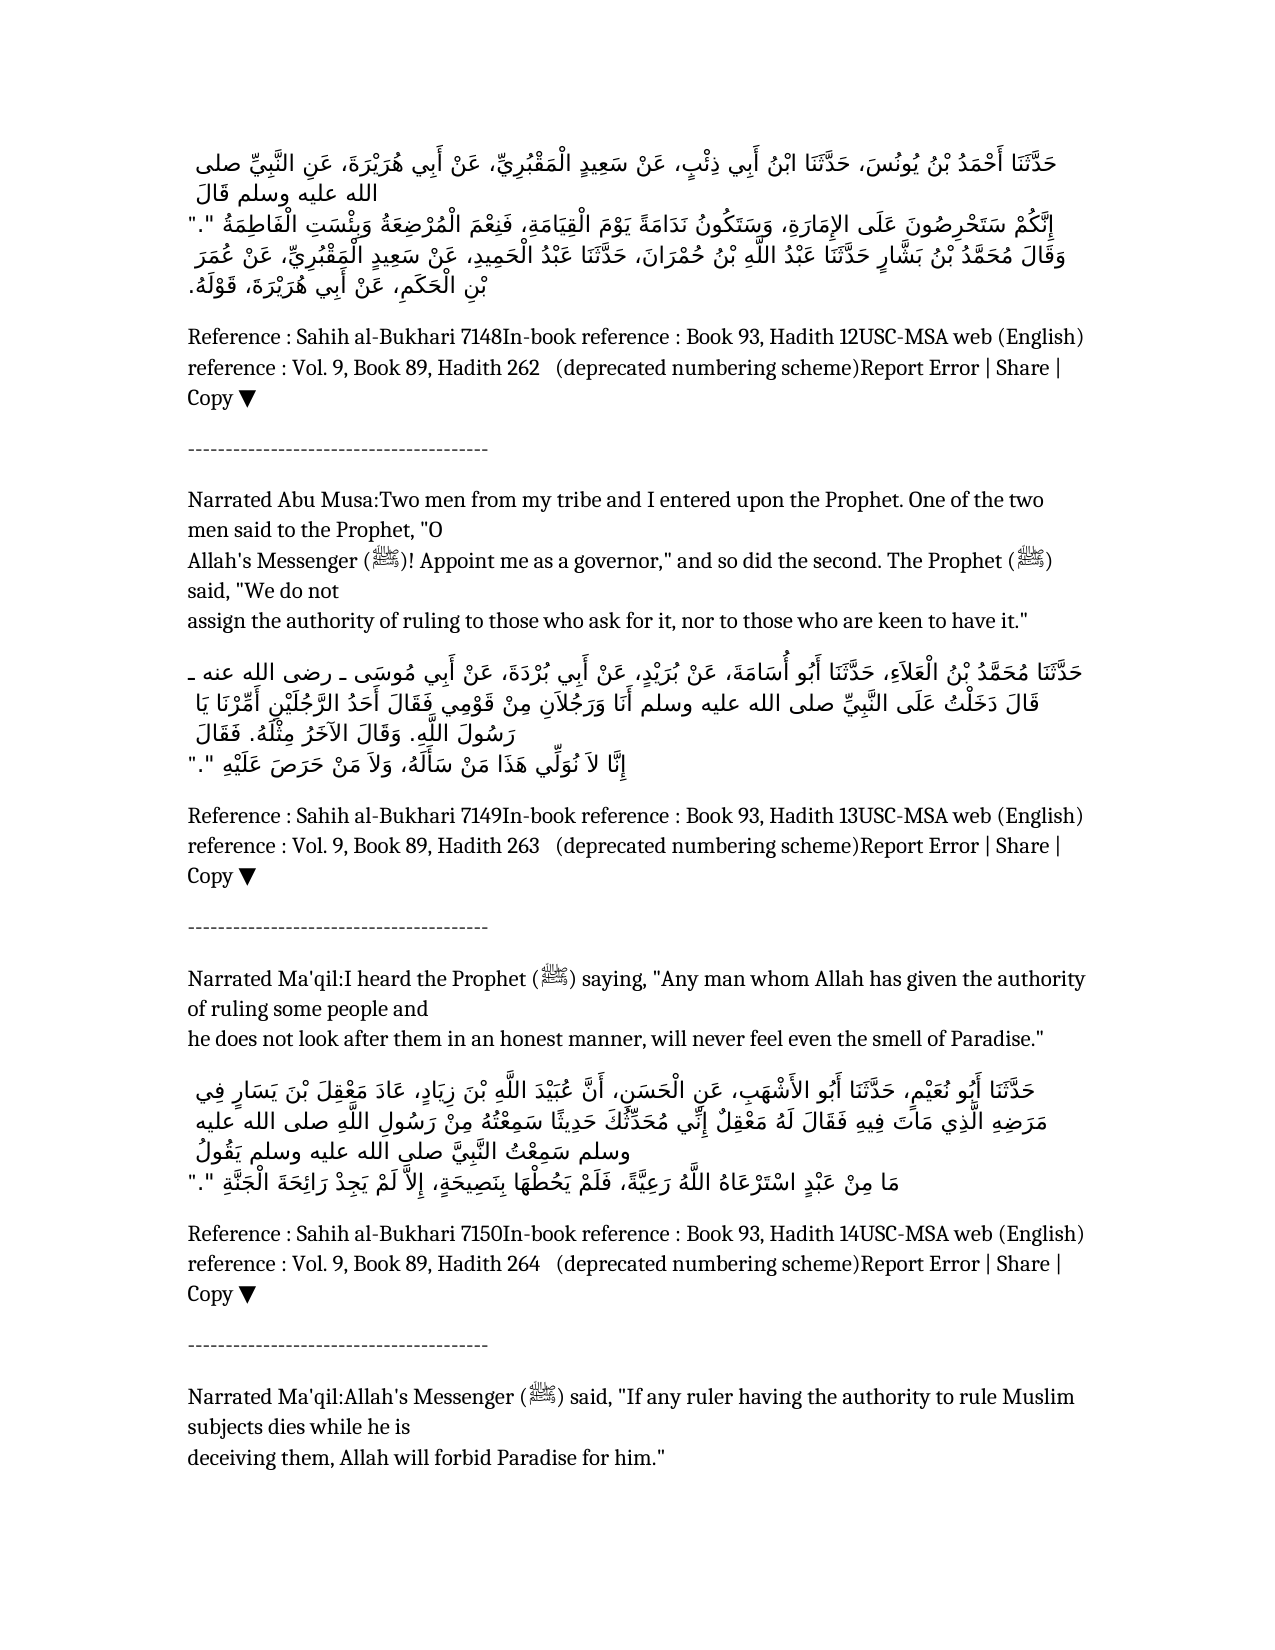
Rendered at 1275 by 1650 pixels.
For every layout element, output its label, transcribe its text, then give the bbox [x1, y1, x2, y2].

text ---------------------------------------- [187, 436, 1087, 462]
text حَدَّثَنَا مُحَمَّدُ بْنُ الْعَلاَءِ، حَدَّثَنَا أَبُو أُسَامَةَ، عَنْ بُرَيْدٍ، عَنْ أَبِي بُرْدَةَ، عَنْ أَبِي مُوسَى ـ رضى الله عنه ـ قَالَ دَخَلْتُ عَلَى النَّبِيِّ صلى الله عليه وسلم أَنَا وَرَجُلاَنِ مِنْ قَوْمِي فَقَالَ أَحَدُ الرَّجُلَيْنِ أَمِّرْنَا يَا رَسُولَ اللَّهِ‏.‏ وَقَالَ الآخَرُ مِثْلَهُ‏.‏ فَقَالَ ‏ "‏ إِنَّا لاَ نُوَلِّي هَذَا مَنْ سَأَلَهُ، وَلاَ مَنْ حَرَصَ عَلَيْهِ ‏"‏‏.‏ [187, 659, 1087, 778]
text Reference : Sahih al-Bukhari 7148In-book reference : Book 93, Hadith 12USC-MSA web (English) reference : Vol. 9, Book 89, Hadith 262 (deprecated numbering scheme)Report Error | Share | Copy ▼ [187, 324, 1087, 411]
text حَدَّثَنَا أَبُو نُعَيْمٍ، حَدَّثَنَا أَبُو الأَشْهَبِ، عَنِ الْحَسَنِ، أَنَّ عُبَيْدَ اللَّهِ بْنَ زِيَادٍ، عَادَ مَعْقِلَ بْنَ يَسَارٍ فِي مَرَضِهِ الَّذِي مَاتَ فِيهِ فَقَالَ لَهُ مَعْقِلٌ إِنِّي مُحَدِّثُكَ حَدِيثًا سَمِعْتُهُ مِنْ رَسُولِ اللَّهِ صلى الله عليه وسلم سَمِعْتُ النَّبِيَّ صلى الله عليه وسلم يَقُولُ ‏ "‏ مَا مِنْ عَبْدٍ اسْتَرْعَاهُ اللَّهُ رَعِيَّةً، فَلَمْ يَحُطْهَا بِنَصِيحَةٍ، إِلاَّ لَمْ يَجِدْ رَائِحَةَ الْجَنَّةِ ‏"‏‏.‏ [187, 1077, 1087, 1196]
text Reference : Sahih al-Bukhari 7150In-book reference : Book 93, Hadith 14USC-MSA web (English) reference : Vol. 9, Book 89, Hadith 264 (deprecated numbering scheme)Report Error | Share | Copy ▼ [187, 1221, 1087, 1308]
text ---------------------------------------- [187, 1332, 1087, 1359]
text Narrated Abu Musa:Two men from my tribe and I entered upon the Prophet. One of the two men said to the Prophet, "O Allah's Messenger (ﷺ)! Appoint me as a governor," and so did the second. The Prophet (ﷺ) said, "We do not assign the authority of ruling to those who ask for it, nor to those who are keen to have it." [187, 487, 1087, 634]
text Narrated Ma'qil:I heard the Prophet (ﷺ) saying, "Any man whom Allah has given the authority of ruling some people and he does not look after them in an honest manner, will never feel even the smell of Paradise." [187, 965, 1087, 1053]
text Narrated Ma'qil:Allah's Messenger (ﷺ) said, "If any ruler having the authority to rule Muslim subjects dies while he is deceiving them, Allah will forbid Paradise for him." [187, 1383, 1087, 1471]
text ---------------------------------------- [187, 914, 1087, 941]
text Reference : Sahih al-Bukhari 7149In-book reference : Book 93, Hadith 13USC-MSA web (English) reference : Vol. 9, Book 89, Hadith 263 (deprecated numbering scheme)Report Error | Share | Copy ▼ [187, 803, 1087, 889]
text حَدَّثَنَا أَحْمَدُ بْنُ يُونُسَ، حَدَّثَنَا ابْنُ أَبِي ذِئْبٍ، عَنْ سَعِيدٍ الْمَقْبُرِيِّ، عَنْ أَبِي هُرَيْرَةَ، عَنِ النَّبِيِّ صلى الله عليه وسلم قَالَ ‏ "‏ إِنَّكُمْ سَتَحْرِصُونَ عَلَى الإِمَارَةِ، وَسَتَكُونُ نَدَامَةً يَوْمَ الْقِيَامَةِ، فَنِعْمَ الْمُرْضِعَةُ وَبِئْسَتِ الْفَاطِمَةُ ‏"‏‏.‏ وَقَالَ مُحَمَّدُ بْنُ بَشَّارٍ حَدَّثَنَا عَبْدُ اللَّهِ بْنُ حُمْرَانَ، حَدَّثَنَا عَبْدُ الْحَمِيدِ، عَنْ سَعِيدٍ الْمَقْبُرِيِّ، عَنْ عُمَرَ بْنِ الْحَكَمِ، عَنْ أَبِي هُرَيْرَةَ، قَوْلَهُ‏.‏ [187, 150, 1087, 299]
